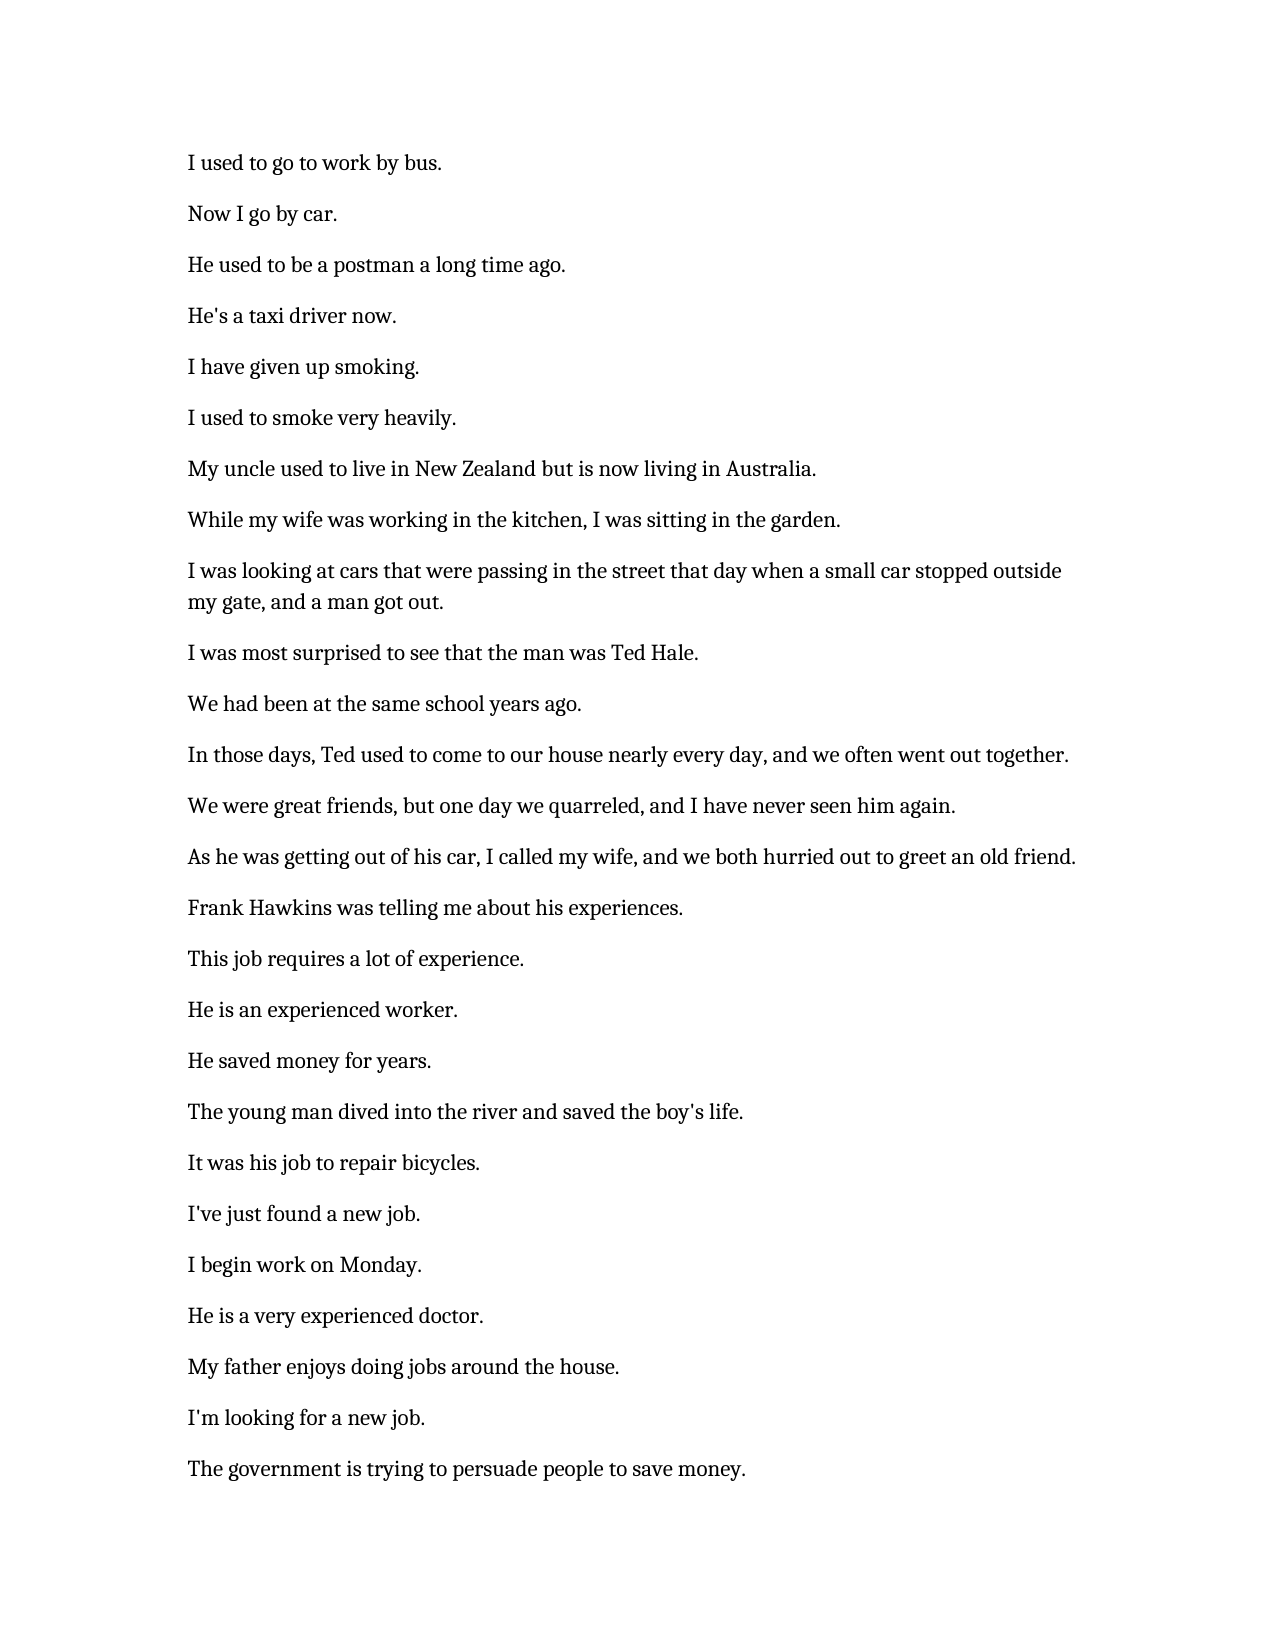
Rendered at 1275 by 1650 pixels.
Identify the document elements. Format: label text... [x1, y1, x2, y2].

text He is a very experienced doctor. [187, 1303, 1087, 1329]
text This job requires a lot of experience. [187, 946, 1087, 972]
text Frank Hawkins was telling me about his experiences. [187, 895, 1087, 921]
text I have given up smoking. [187, 354, 1087, 381]
text It was his job to repair bicycles. [187, 1150, 1087, 1176]
text The young man dived into the river and saved the boy's life. [187, 1099, 1087, 1125]
text I was most surprised to see that the man was Ted Hale. [187, 639, 1087, 666]
text I've just found a new job. [187, 1201, 1087, 1227]
text While my wife was working in the kitchen, I was sitting in the garden. [187, 507, 1087, 534]
text My uncle used to live in New Zealand but is now living in Australia. [187, 456, 1087, 483]
text As he was getting out of his car, I called my wife, and we both hurried out to greet an old friend. [187, 844, 1087, 870]
text We had been at the same school years ago. [187, 691, 1087, 717]
text He saved money for years. [187, 1048, 1087, 1074]
text I used to smoke very heavily. [187, 405, 1087, 432]
text He's a taxi driver now. [187, 303, 1087, 329]
text In those days, Ted used to come to our house nearly every day, and we often went out together. [187, 742, 1087, 768]
text I begin work on Monday. [187, 1252, 1087, 1278]
text He is an experienced worker. [187, 997, 1087, 1023]
text We were great friends, but one day we quarreled, and I have never seen him again. [187, 793, 1087, 819]
text I was looking at cars that were passing in the street that day when a small car stopped outside my gate, and a man got out. [187, 558, 1087, 615]
text The government is trying to persuade people to save money. [187, 1456, 1087, 1483]
text He used to be a postman a long time ago. [187, 252, 1087, 278]
text My father enjoys doing jobs around the house. [187, 1354, 1087, 1381]
text I'm looking for a new job. [187, 1405, 1087, 1432]
text Now I go by car. [187, 201, 1087, 227]
text I used to go to work by bus. [187, 150, 1087, 176]
